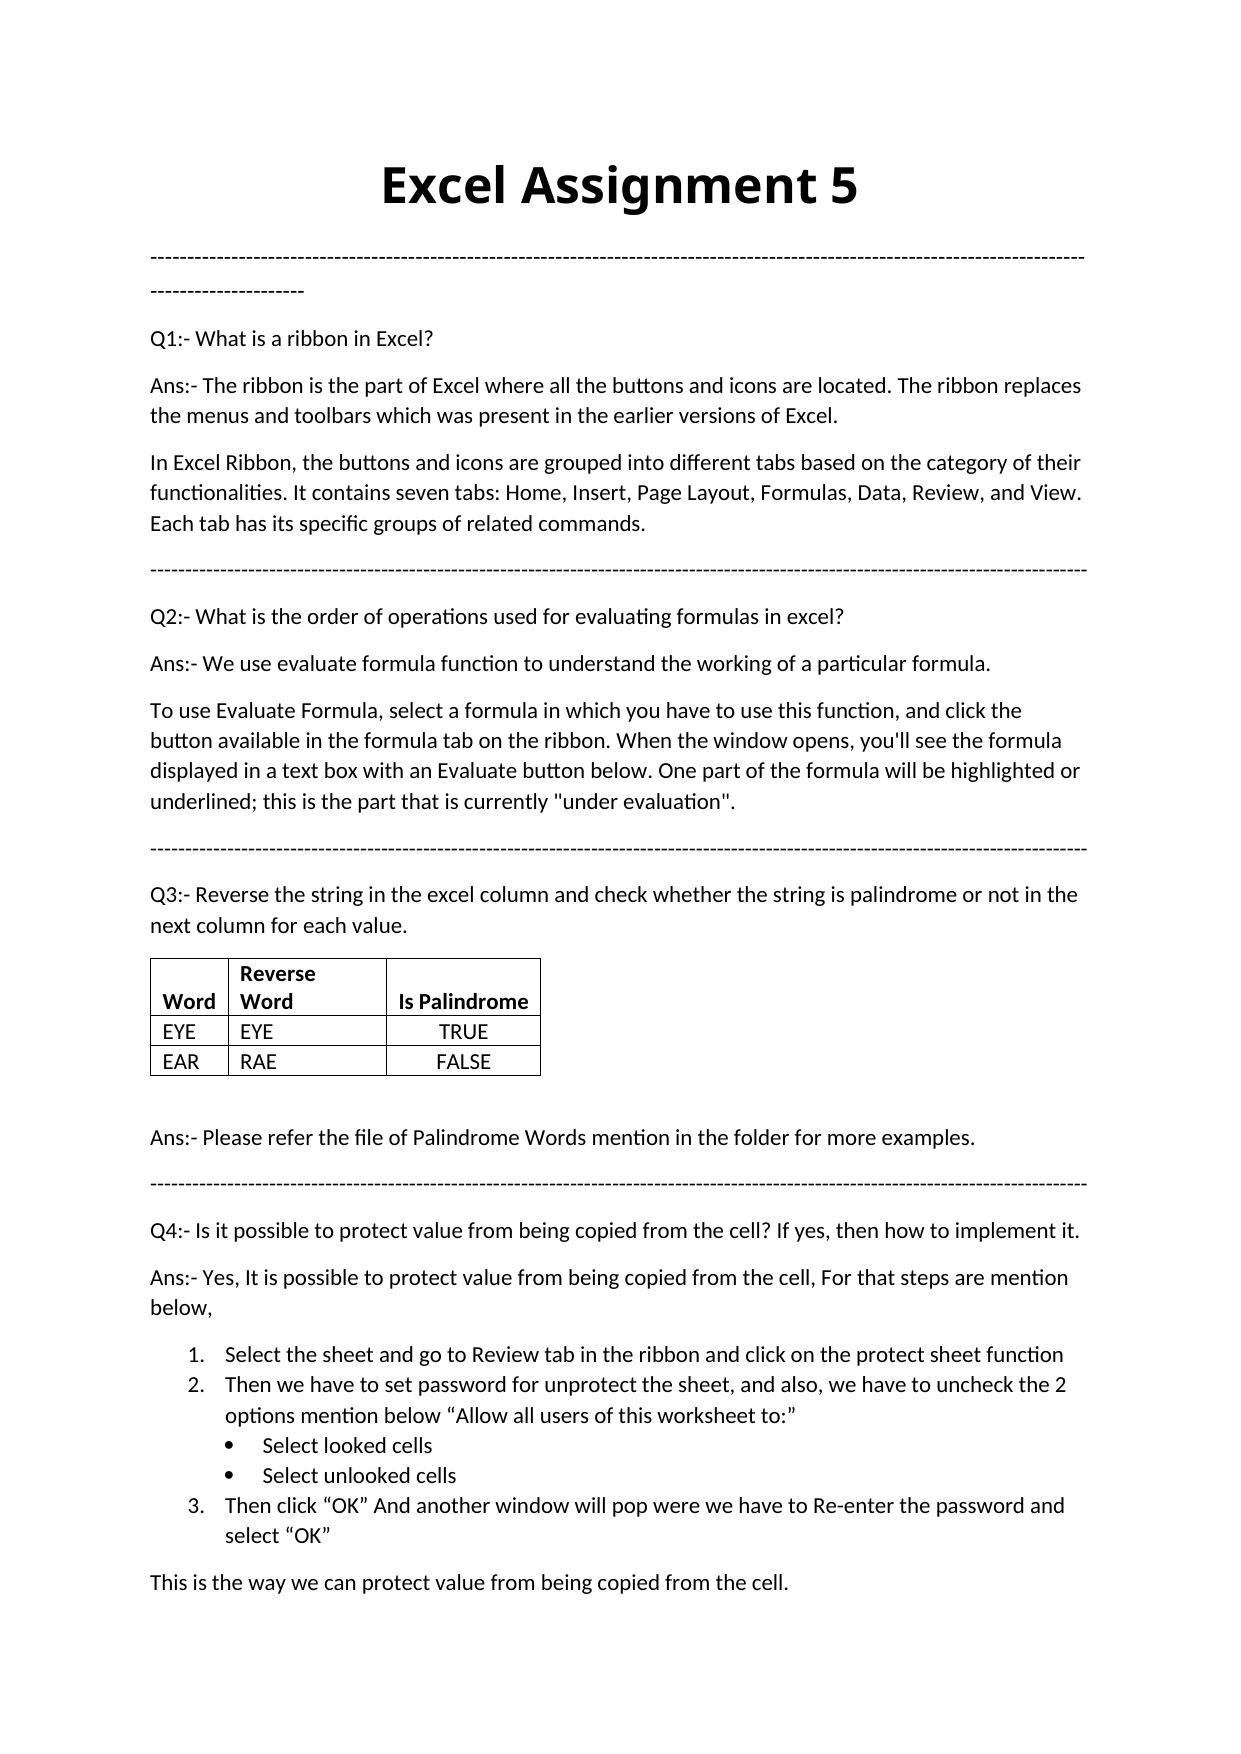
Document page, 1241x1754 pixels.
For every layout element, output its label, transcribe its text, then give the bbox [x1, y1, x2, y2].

list Select unlooked cells [225, 1461, 1090, 1489]
text Excel Assignment 5 [150, 150, 1090, 218]
text This is the way we can protect value from being copied from the cell. [150, 1568, 1090, 1597]
table_cell EAR [151, 1046, 228, 1075]
table_header Is Palindrome [387, 959, 540, 1015]
table_cell TRUE [387, 1016, 540, 1045]
text Ans:- The ribbon is the part of Excel where all the buttons and icons are located. The ribbon replaces the menus and toolbars which was present in the earlier versions of Excel. [150, 371, 1090, 429]
table_cell RAE [229, 1046, 386, 1075]
list Then click “OK” And another window will pop were we have to Re-enter the password and select “OK” [187, 1491, 1090, 1550]
text To use Evaluate Formula, select a formula in which you have to use this function, and click the button available in the formula tab on the ribbon. When the window opens, you'll see the formula displayed in a text box with an Evaluate button below. One part of the formula will be highlighted or underlined; this is the part that is currently "under evaluation". [150, 696, 1090, 815]
table_cell EYE [151, 1016, 228, 1045]
table_cell FALSE [387, 1046, 540, 1075]
text -------------------------------------------------------------------------------------------------------------------------------------- [150, 834, 1090, 862]
list Select the sheet and go to Review tab in the ribbon and click on the protect sheet function [187, 1340, 1090, 1368]
list Select looked cells [225, 1431, 1090, 1459]
text Ans:- Yes, It is possible to protect value from being copied from the cell, For that steps are mention below, [150, 1263, 1090, 1322]
list Then we have to set password for unprotect the sheet, and also, we have to uncheck the 2 options mention below “Allow all users of this worksheet to:” [187, 1371, 1090, 1429]
table_header Reverse Word [229, 959, 386, 1015]
text In Excel Ribbon, the buttons and icons are grouped into different tabs based on the category of their functionalities. It contains seven tabs: Home, Insert, Page Layout, Formulas, Data, Review, and View. Each tab has its specific groups of related commands. [150, 448, 1090, 537]
text Q2:- What is the order of operations used for evaluating formulas in excel? [150, 602, 1090, 631]
table_header Word [151, 959, 228, 1015]
text Q3:- Reverse the string in the excel column and check whether the string is palindrome or not in the next column for each value. [150, 881, 1090, 939]
text -------------------------------------------------------------------------------------------------------------------------------------- [150, 1169, 1090, 1198]
table_cell EYE [229, 1016, 386, 1045]
text ---------------------------------------------------------------------------------------------------------------------------------------------------- [150, 240, 1090, 305]
text Q4:- Is it possible to protect value from being copied from the cell? If yes, then how to implement it. [150, 1216, 1090, 1244]
text Q1:- What is a ribbon in Excel? [150, 324, 1090, 352]
text Ans:- We use evaluate formula function to understand the working of a particular formula. [150, 649, 1090, 677]
text -------------------------------------------------------------------------------------------------------------------------------------- [150, 556, 1090, 584]
text Ans:- Please refer the file of Palindrome Words mention in the folder for more examples. [150, 1123, 1090, 1151]
